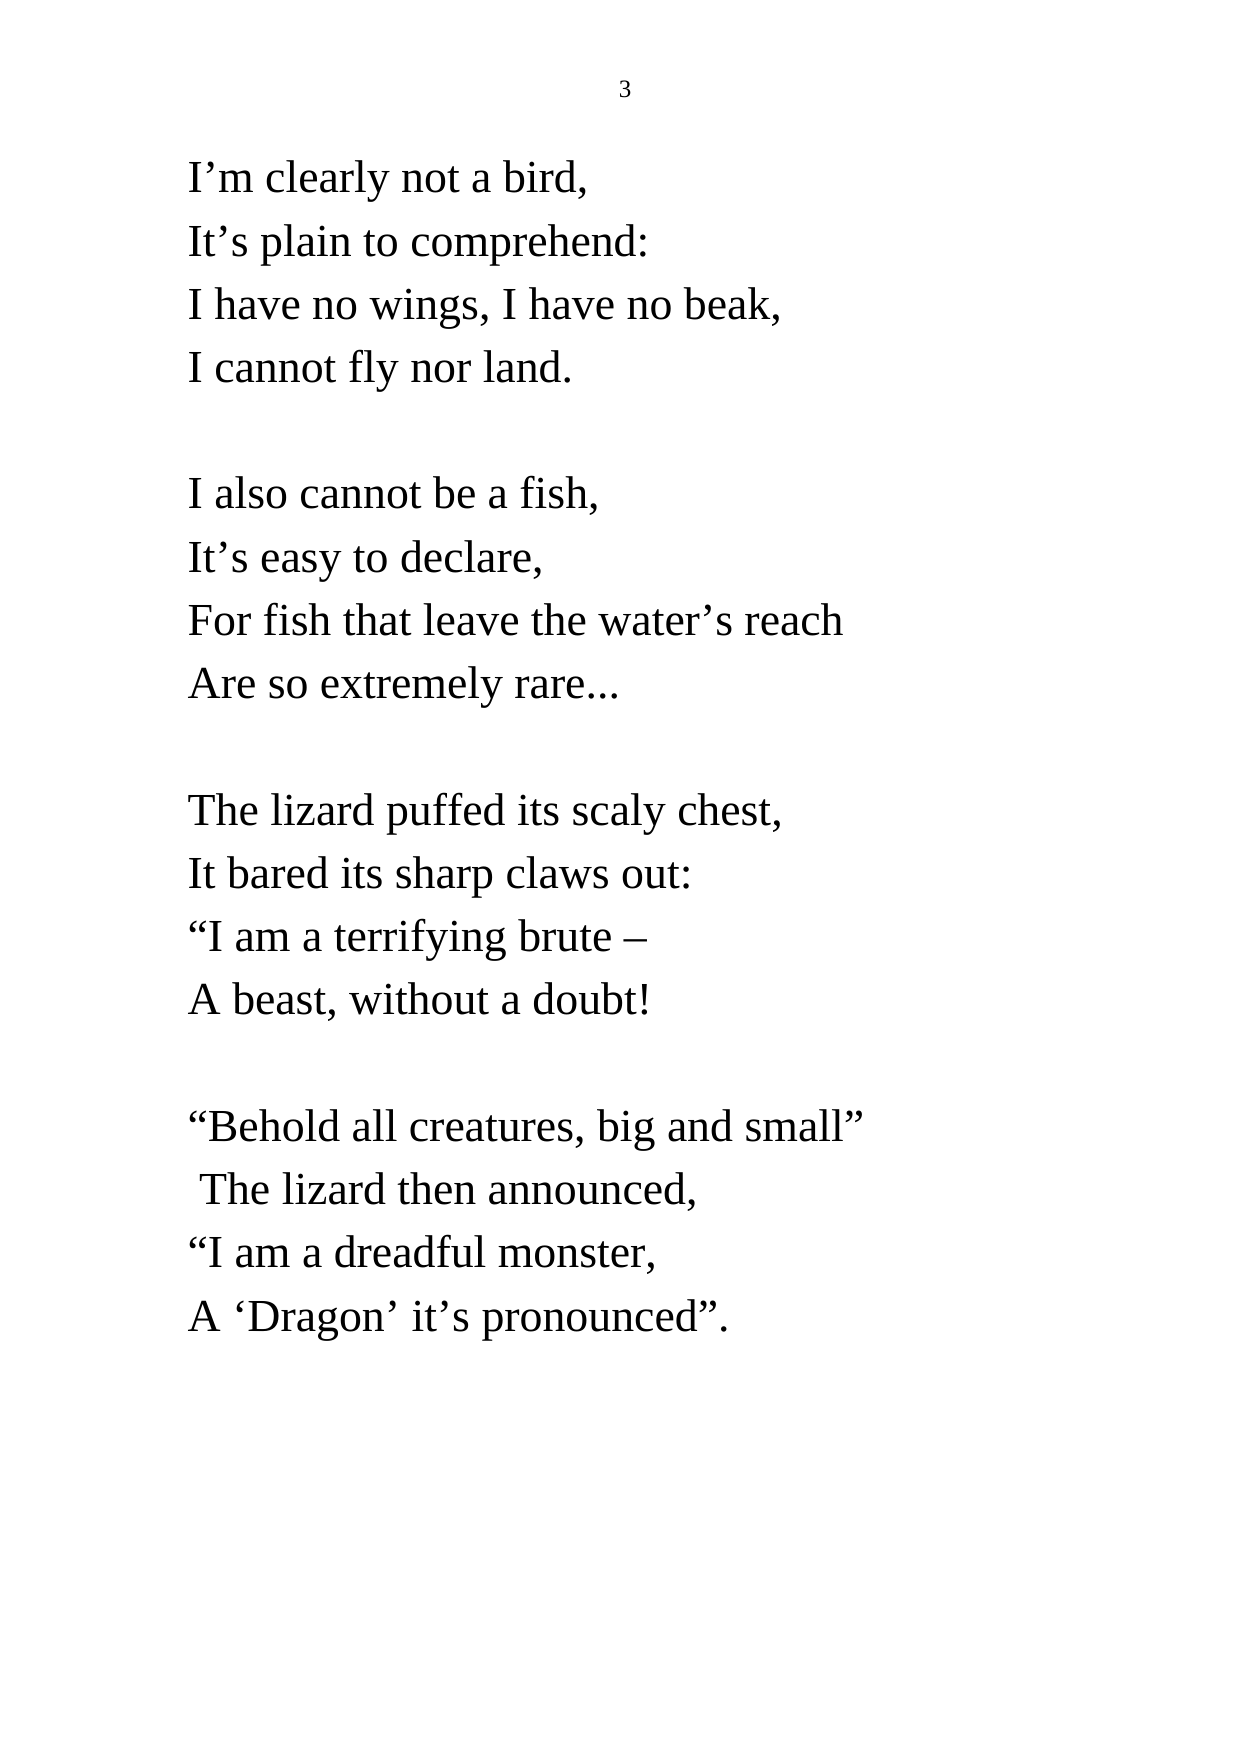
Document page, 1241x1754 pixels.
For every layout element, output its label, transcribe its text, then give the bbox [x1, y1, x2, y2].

text A ‘Dragon’ it’s pronounced”. [187, 1288, 1053, 1341]
text It bared its sharp claws out: [187, 846, 1053, 898]
text Are so extremely rare... [187, 656, 1053, 708]
text I also cannot be a fish, [187, 466, 1053, 519]
text The lizard puffed its scaly chest, [187, 782, 1053, 835]
text For fish that leave the water’s reach [187, 593, 1053, 645]
text “I am a terrifying brute – [187, 909, 1053, 961]
text It’s easy to declare, [187, 529, 1053, 582]
text I have no wings, I have no beak, [187, 276, 1053, 329]
text I’m clearly not a bird, [187, 150, 1053, 203]
text A beast, without a doubt! [187, 972, 1053, 1025]
text “I am a dreadful monster, [187, 1225, 1053, 1278]
text I cannot fly nor land. [187, 340, 1053, 392]
text The lizard then announced, [187, 1162, 1053, 1214]
subtitle “Behold all creatures, big and small” [187, 1098, 1053, 1151]
text It’s plain to comprehend: [187, 213, 1053, 266]
